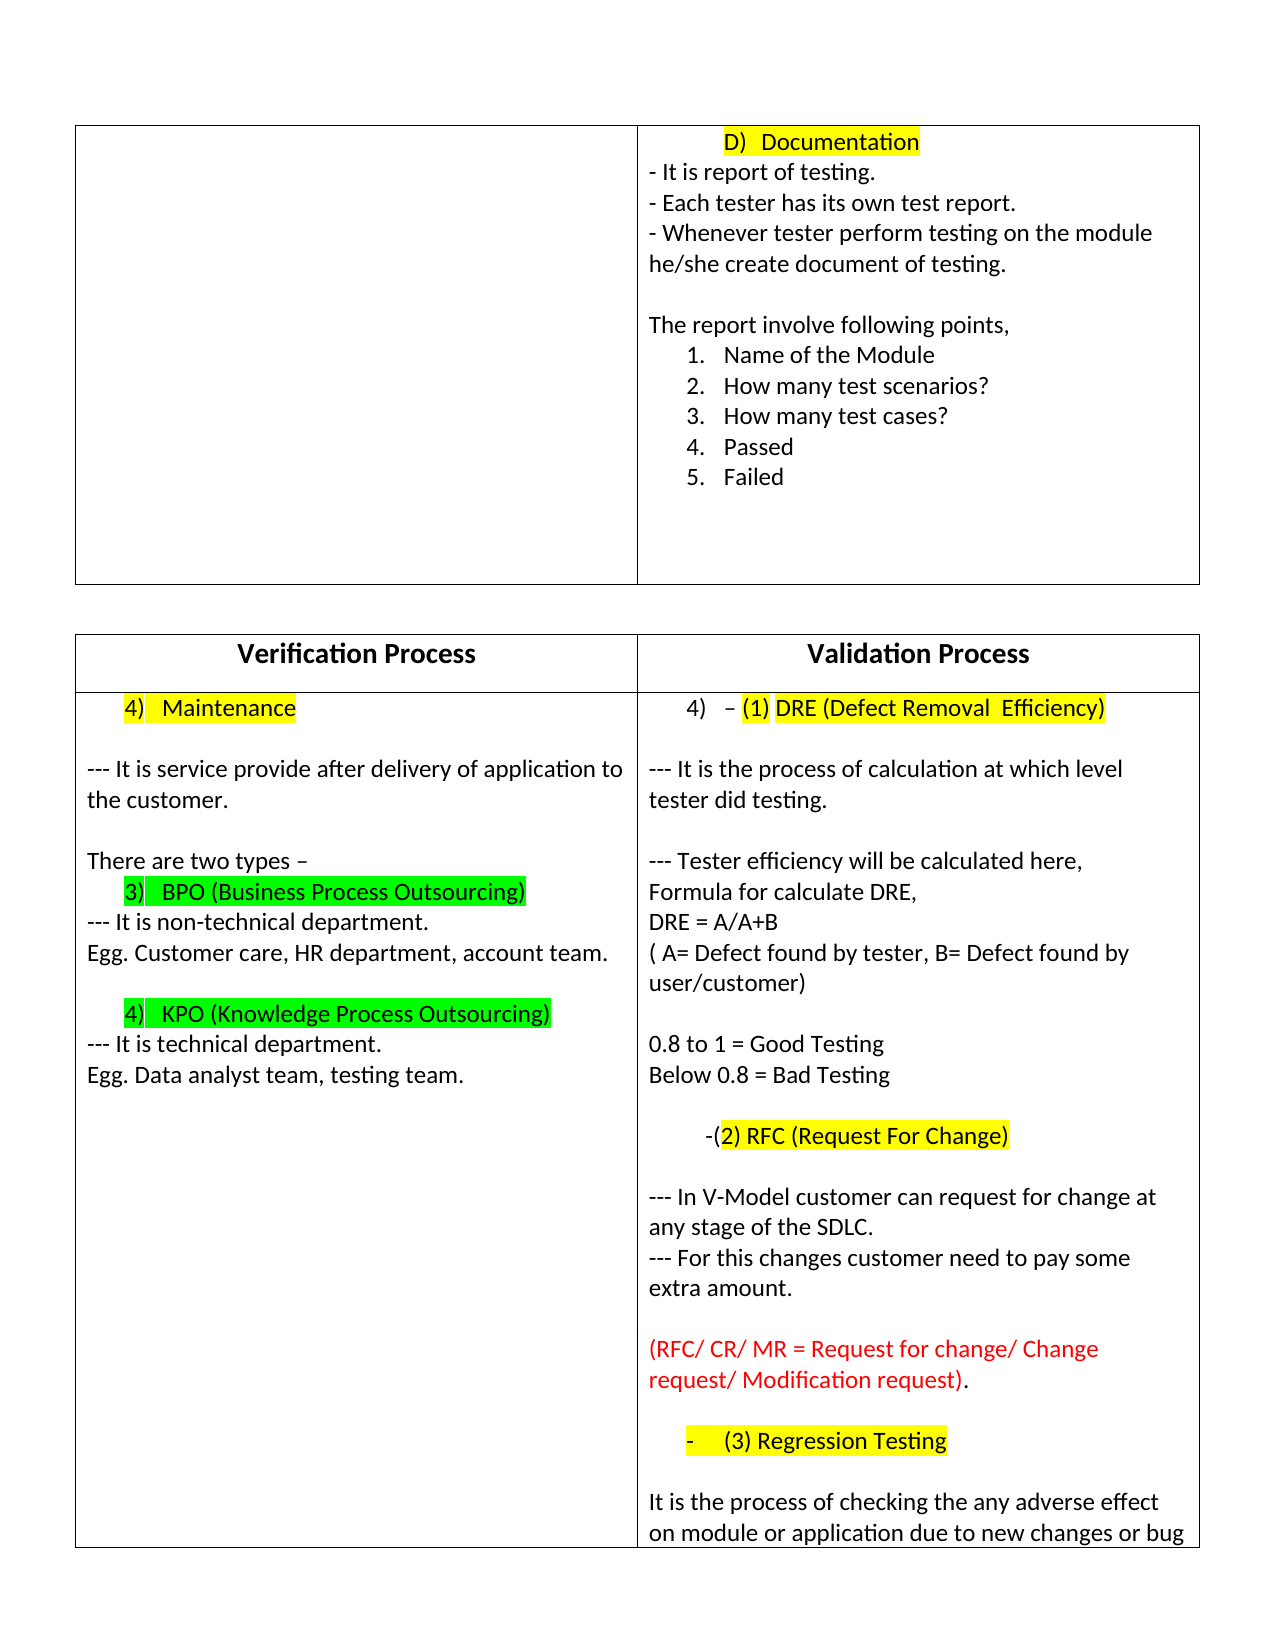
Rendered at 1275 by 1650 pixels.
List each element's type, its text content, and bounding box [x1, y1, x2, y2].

table_header Documentation - It is report of testing. - Each tester has its own test report. - Whenever tester perform testing on the module he/she create document of testing. The report involve following points, Name of the Module How many test scenarios? How many test cases? Passed Failed [638, 126, 1199, 583]
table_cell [76, 693, 637, 1547]
table_header Validation Process [638, 635, 1199, 692]
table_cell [638, 693, 1199, 1547]
table_header [76, 126, 637, 583]
table_header Verification Process [76, 635, 637, 692]
